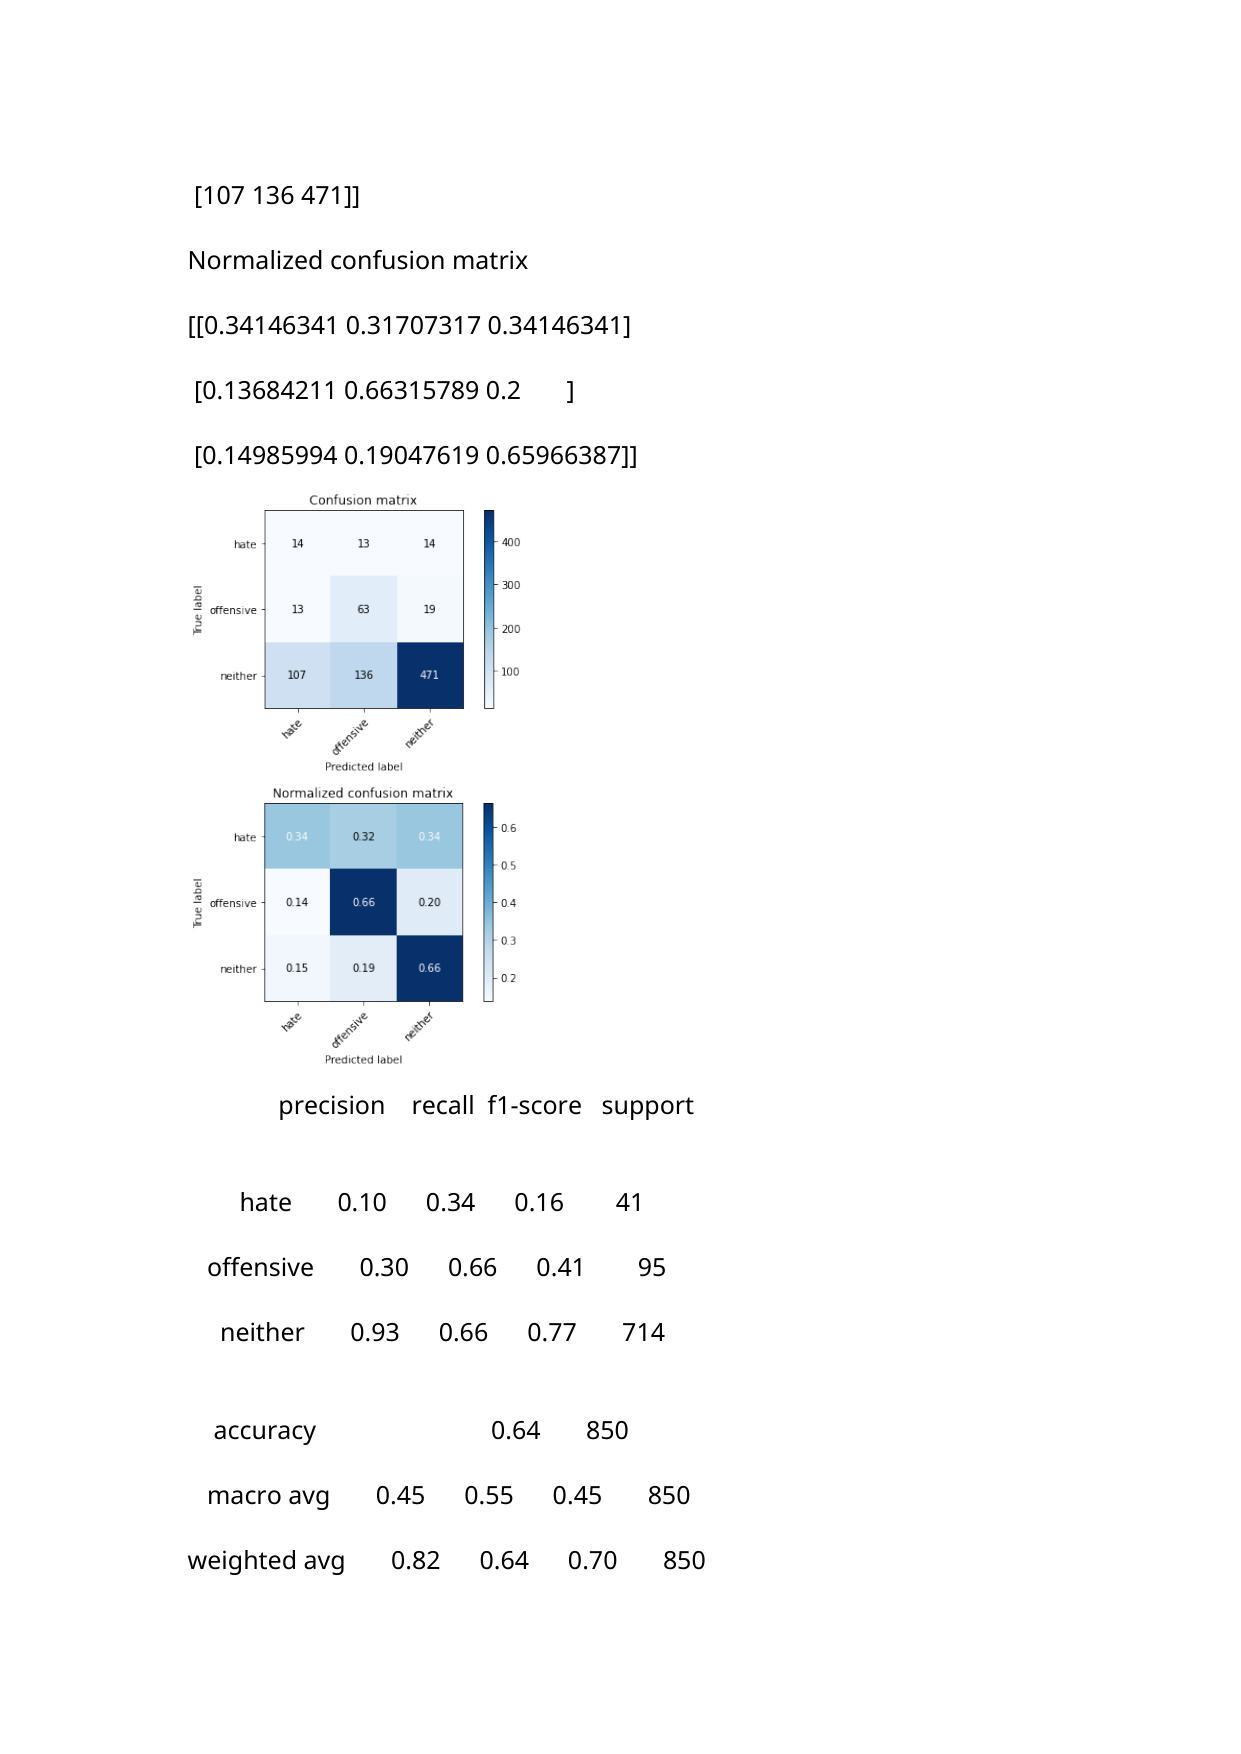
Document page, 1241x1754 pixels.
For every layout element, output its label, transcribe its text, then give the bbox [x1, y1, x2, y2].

text accuracy 0.64 850 [187, 1397, 1053, 1462]
text [[0.34146341 0.31707317 0.34146341] [187, 292, 1053, 357]
text macro avg 0.45 0.55 0.45 850 [187, 1462, 1053, 1527]
text Normalized confusion matrix [187, 227, 1053, 292]
picture [187, 487, 528, 779]
text [0.14985994 0.19047619 0.65966387]] [187, 422, 1053, 487]
text hate 0.10 0.34 0.16 41 [187, 1169, 1053, 1234]
text offensive 0.30 0.66 0.41 95 [187, 1234, 1053, 1299]
text [0.13684211 0.66315789 0.2 ] [187, 357, 1053, 422]
text neither 0.93 0.66 0.77 714 [187, 1299, 1053, 1364]
text weighted avg 0.82 0.64 0.70 850 [187, 1527, 1053, 1592]
picture [187, 780, 524, 1072]
text precision recall f1-score support [187, 1072, 1053, 1137]
text [107 136 471]] [187, 162, 1053, 227]
